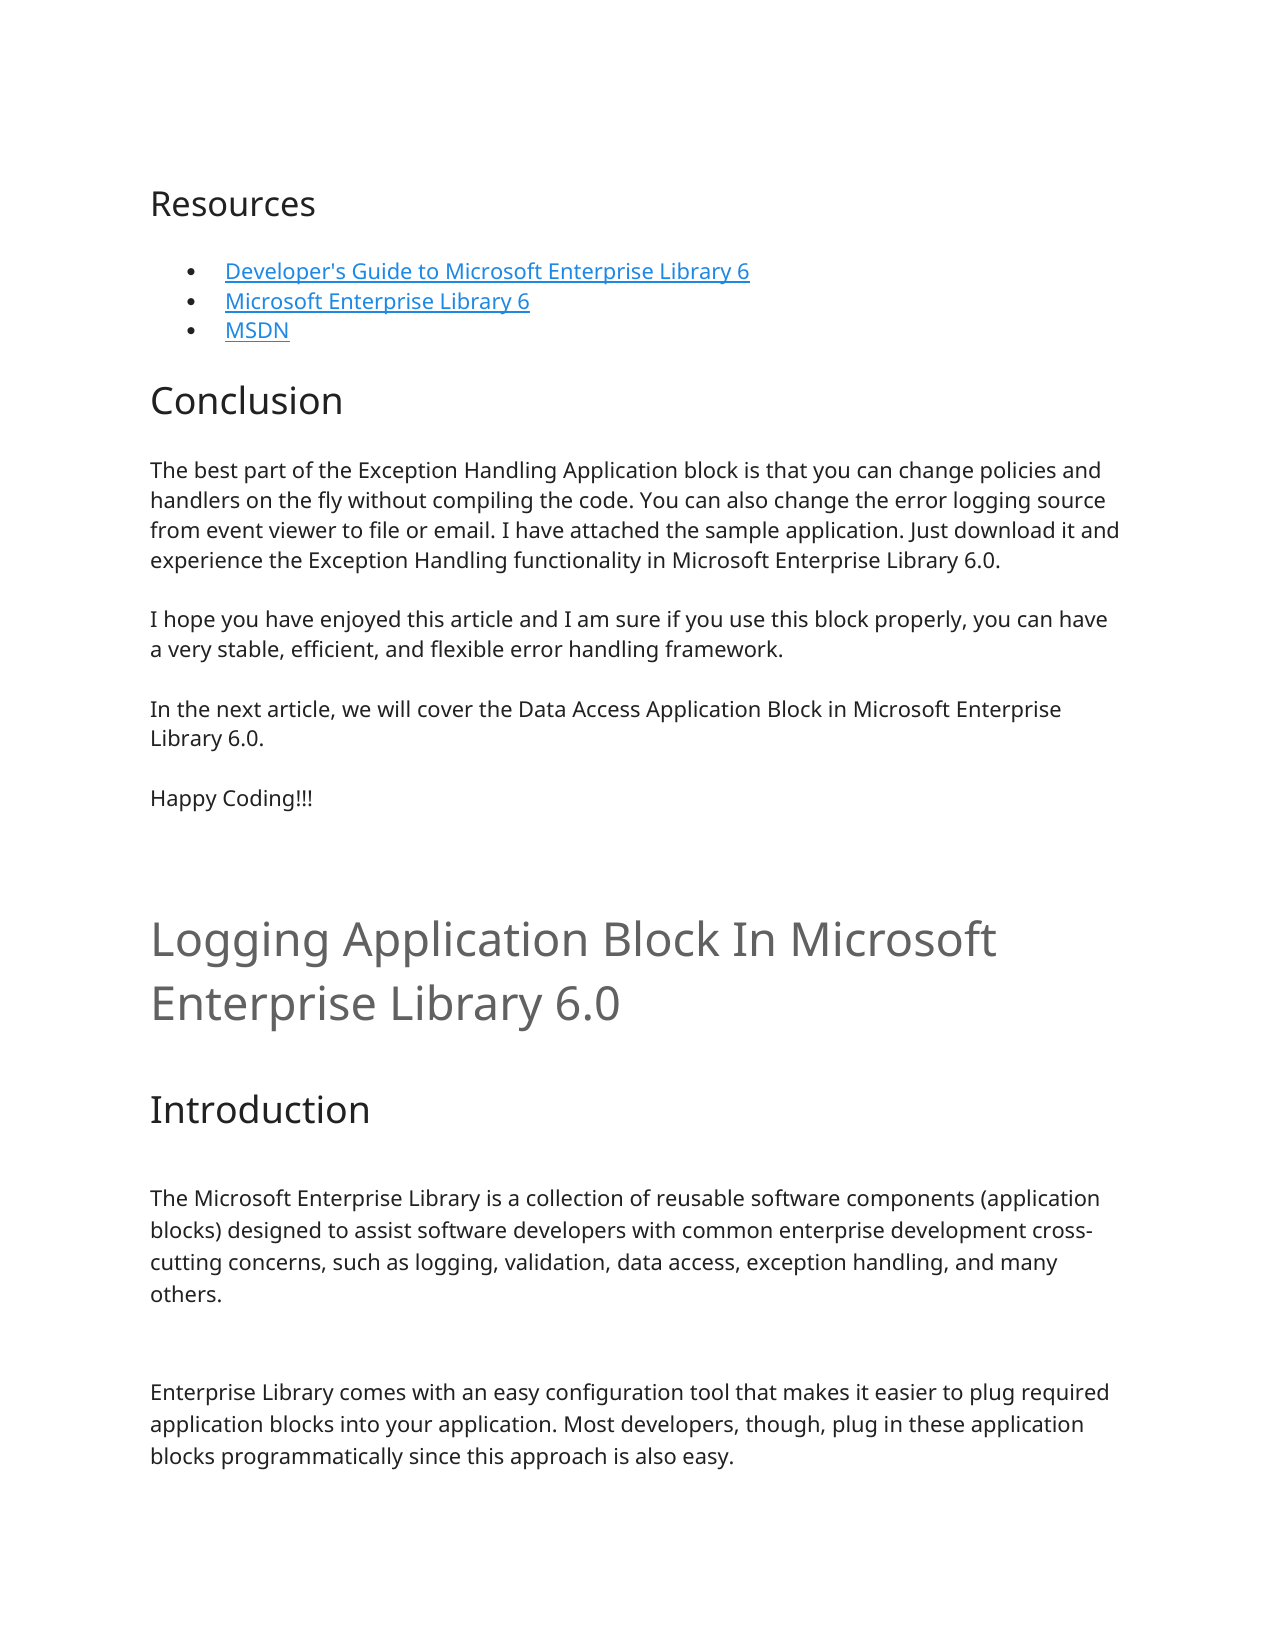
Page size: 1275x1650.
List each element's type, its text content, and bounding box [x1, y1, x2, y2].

text In the next article, we will cover the Data Access Application Block in Microsoft Enterprise Library 6.0. [150, 693, 1125, 753]
list Microsoft Enterprise Library 6 [187, 286, 1125, 315]
text The best part of the Exception Handling Application block is that you can change policies and handlers on the fly without compiling the code. You can also change the error logging source from event viewer to file or email. I have attached the sample application. Just download it and experience the Exception Handling functionality in Microsoft Enterprise Library 6.0. [150, 455, 1125, 574]
text Happy Coding!!! [150, 783, 1125, 813]
subtitle Introduction [150, 1083, 1125, 1134]
subtitle Logging Application Block In Microsoft Enterprise Library 6.0 [150, 906, 1125, 1034]
text Enterprise Library comes with an easy configuration tool that makes it easier to plug required application blocks into your application. Most developers, though, plug in these application blocks programmatically since this approach is also easy. [150, 1376, 1125, 1470]
text I hope you have enjoyed this article and I am sure if you use this block properly, you can have a very stable, efficient, and flexible error handling framework. [150, 604, 1125, 664]
text Resources [150, 180, 1125, 227]
list Developer's Guide to Microsoft Enterprise Library 6 [187, 256, 1125, 286]
list MSDN [187, 315, 1125, 345]
text Conclusion [150, 374, 1125, 425]
text The Microsoft Enterprise Library is a collection of reusable software components (application blocks) designed to assist software developers with common enterprise development cross-cutting concerns, such as logging, validation, data access, exception handling, and many others. [150, 1183, 1125, 1309]
